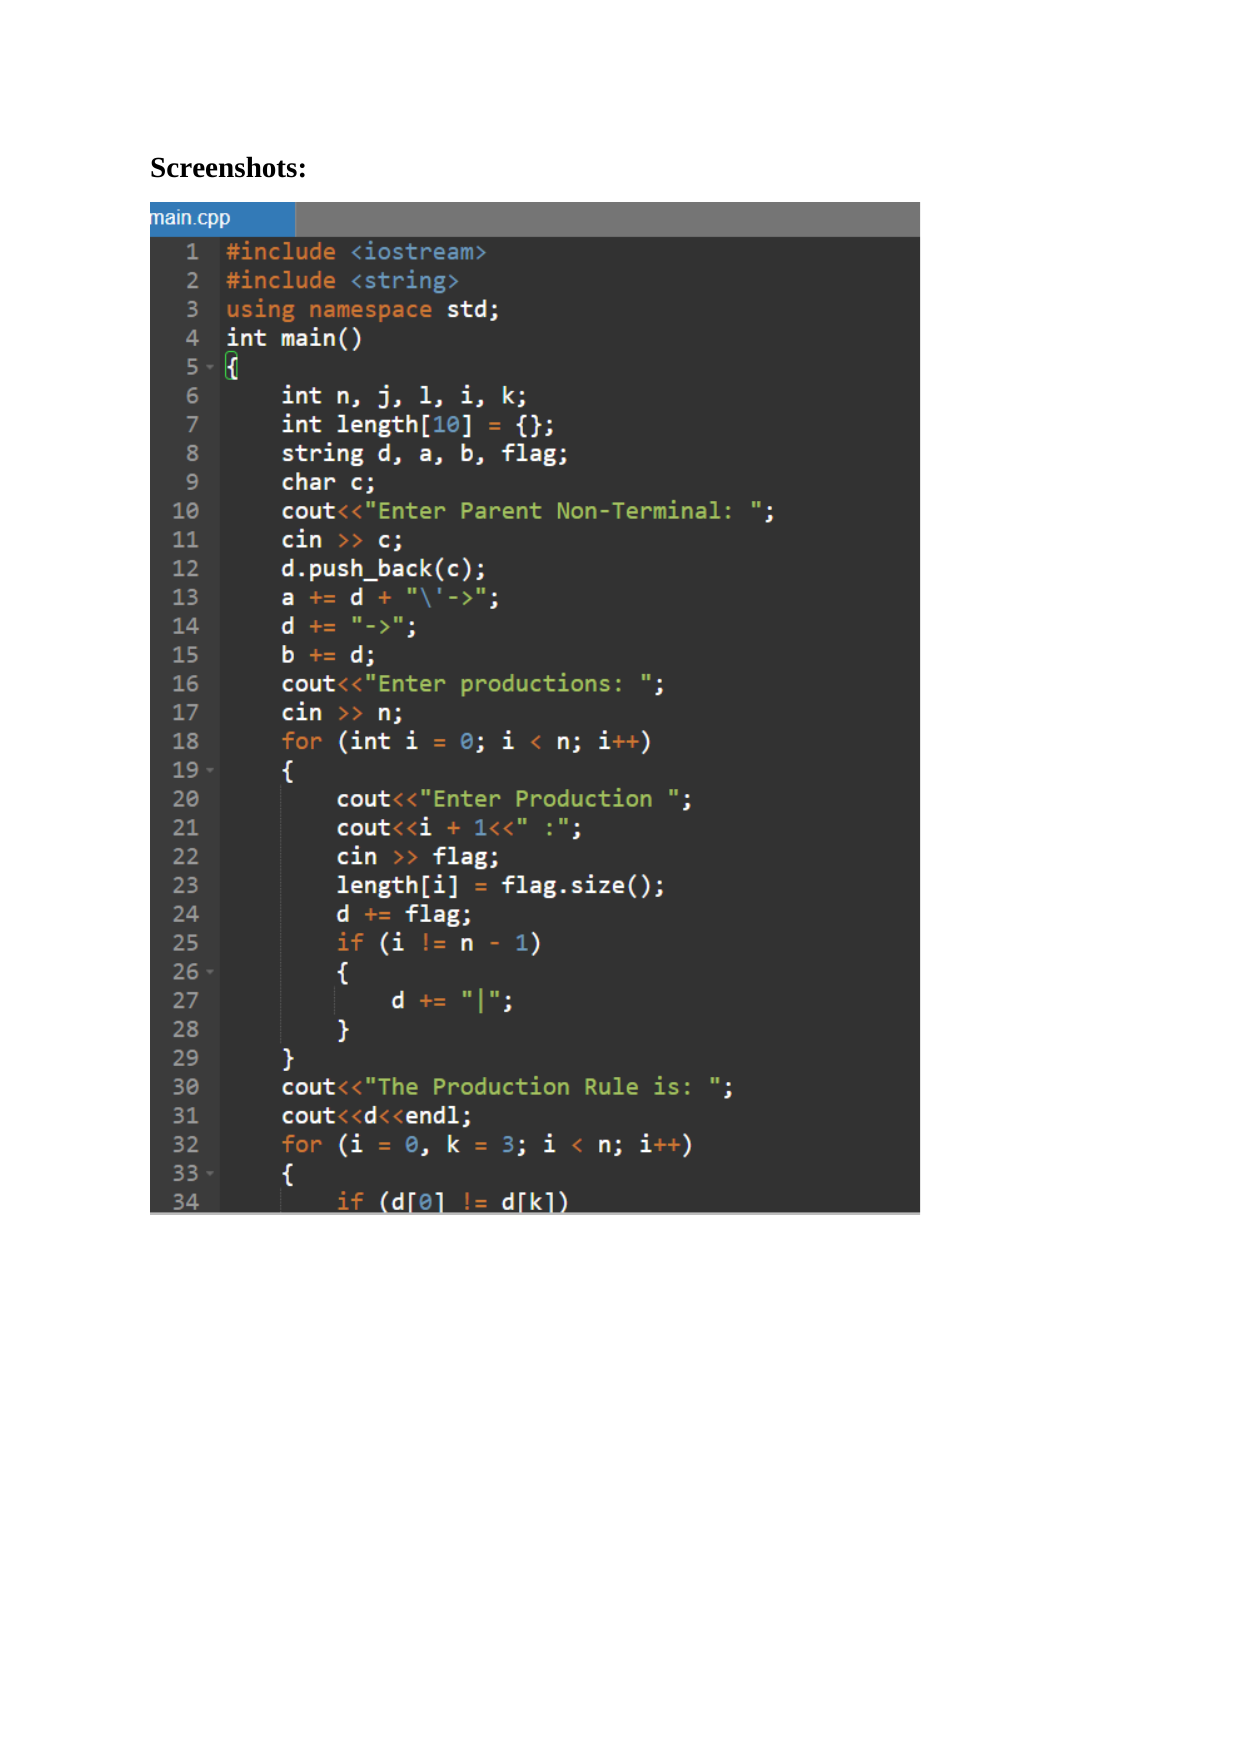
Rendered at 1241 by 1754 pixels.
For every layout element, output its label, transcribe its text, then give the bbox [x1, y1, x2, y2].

text Screenshots: [150, 150, 1090, 183]
picture [150, 202, 921, 1215]
